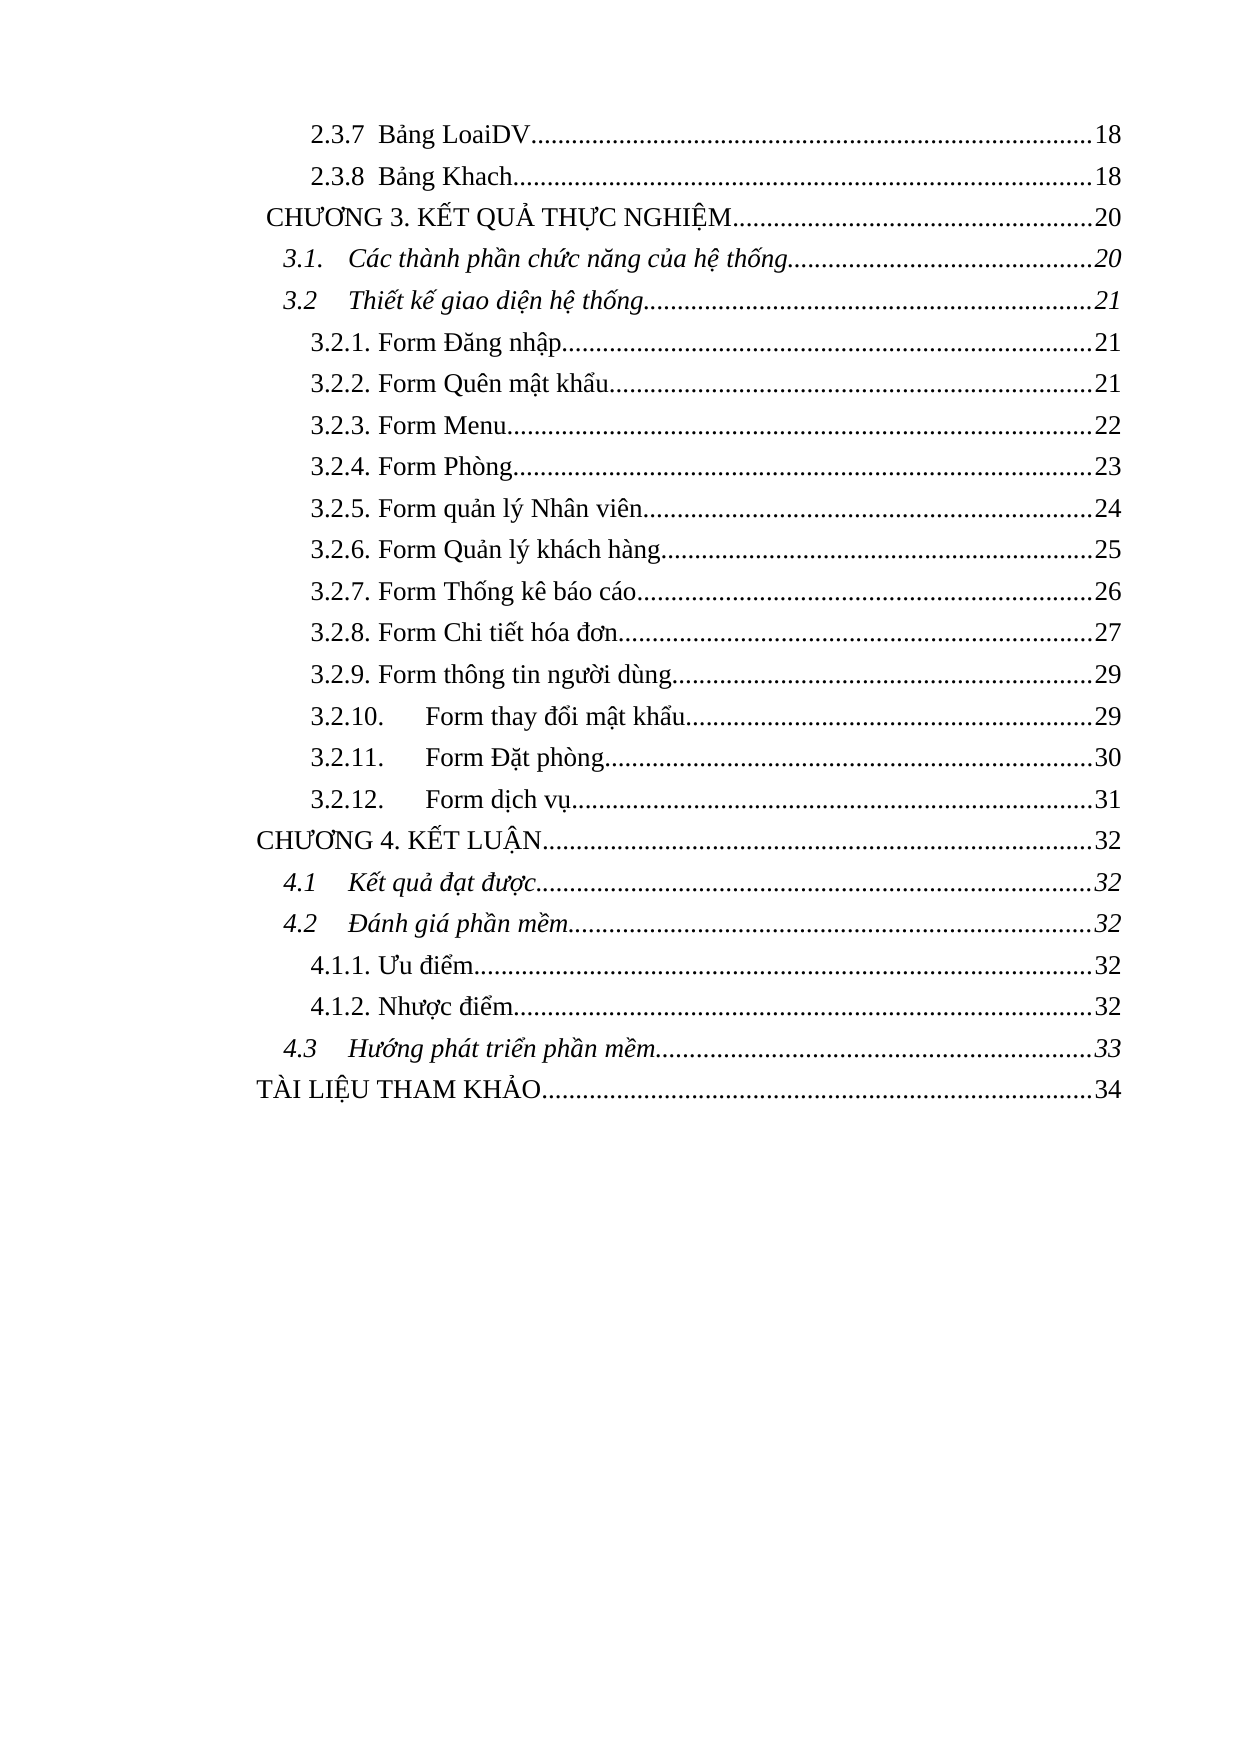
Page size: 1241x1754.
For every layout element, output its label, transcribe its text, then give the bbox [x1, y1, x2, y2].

text CHƯƠNG 4. KẾT LUẬN 32 [256, 824, 1122, 855]
text 3.1. Các thành phần chức năng của hệ thống 20 [283, 243, 1122, 274]
text 3.2.11. Form Đặt phòng 30 [310, 741, 1122, 772]
text 2.3.8 Bảng Khach 18 [310, 160, 1122, 191]
text 4.1.1. Ưu điểm 32 [310, 949, 1122, 980]
text 3.2 Thiết kế giao diện hệ thống 21 [283, 284, 1122, 315]
text 3.2.4. Form Phòng 23 [310, 450, 1122, 481]
text 3.2.9. Form thông tin người dùng 29 [310, 658, 1122, 689]
text 3.2.10. Form thay đổi mật khẩu 29 [310, 700, 1122, 731]
text 3.2.2. Form Quên mật khẩu 21 [310, 367, 1122, 398]
text TÀI LIỆU THAM KHẢO 34 [256, 1073, 1122, 1104]
text 3.2.7. Form Thống kê báo cáo 26 [310, 575, 1122, 606]
text 4.2 Đánh giá phần mềm 32 [283, 907, 1122, 938]
text 3.2.8. Form Chi tiết hóa đơn 27 [310, 617, 1122, 648]
text CHƯƠNG 3. KẾT QUẢ THỰC NGHIỆM 20 [256, 201, 1122, 232]
text 2.3.7 Bảng LoaiDV 18 [310, 118, 1122, 149]
text 4.1.2. Nhược điểm 32 [310, 990, 1122, 1021]
text 3.2.12. Form dịch vụ 31 [310, 783, 1122, 814]
text 4.1 Kết quả đạt được 32 [283, 866, 1122, 897]
text 3.2.1. Form Đăng nhập 21 [310, 326, 1122, 357]
text 3.2.5. Form quản lý Nhân viên 24 [310, 492, 1122, 523]
text 4.3 Hướng phát triển phần mềm 33 [283, 1032, 1122, 1063]
text 3.2.6. Form Quản lý khách hàng 25 [310, 533, 1122, 564]
text 3.2.3. Form Menu 22 [310, 409, 1122, 440]
